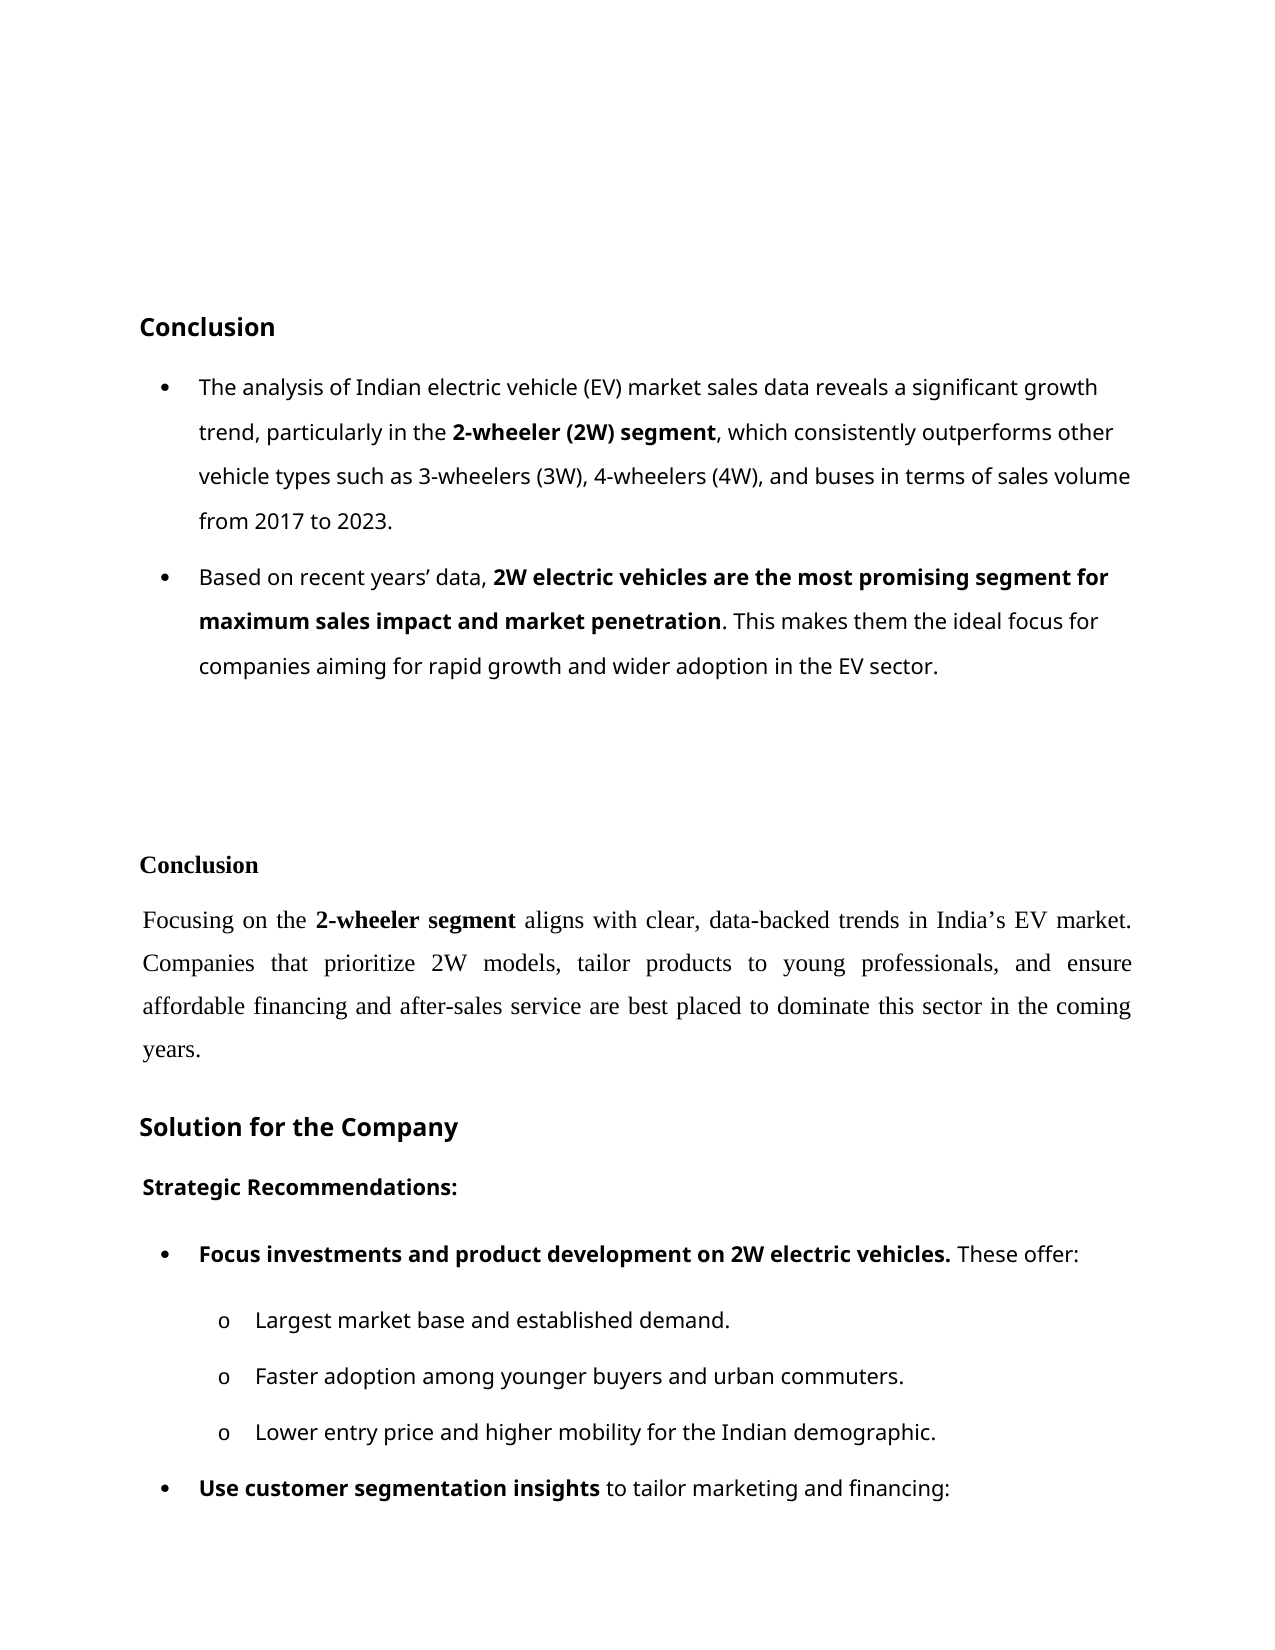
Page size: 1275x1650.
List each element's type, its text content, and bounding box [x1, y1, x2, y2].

text Strategic Recommendations: [142, 1172, 1133, 1202]
list Lower entry price and higher mobility for the Indian demographic. [217, 1417, 1133, 1447]
list Focus investments and product development on 2W electric vehicles. These offer: [161, 1238, 1133, 1268]
list Faster adoption among younger buyers and urban commuters. [217, 1361, 1133, 1391]
text Conclusion [139, 851, 1133, 879]
list Based on recent years’ data, 2W electric vehicles are the most promising segment for maximum sales impact and market penetration. This makes them the ideal focus for companies aiming for rapid growth and wider adoption in the EV sector. [161, 562, 1133, 681]
text Solution for the Company [139, 1110, 1133, 1144]
text Conclusion [139, 310, 1133, 344]
list Largest market base and established demand. [217, 1305, 1133, 1335]
text Focusing on the 2-wheeler segment aligns with clear, data-backed trends in India’s EV market. Companies that prioritize 2W models, tailor products to young professionals, and ensure affordable financing and after-sales service are best placed to dominate this sector in the coming years. [142, 905, 1133, 1063]
list The analysis of Indian electric vehicle (EV) market sales data reveals a significant growth trend, particularly in the 2-wheeler (2W) segment, which consistently outperforms other vehicle types such as 3-wheelers (3W), 4-wheelers (4W), and buses in terms of sales volume from 2017 to 2023. [161, 372, 1133, 536]
list Use customer segmentation insights to tailor marketing and financing: [161, 1473, 1133, 1503]
